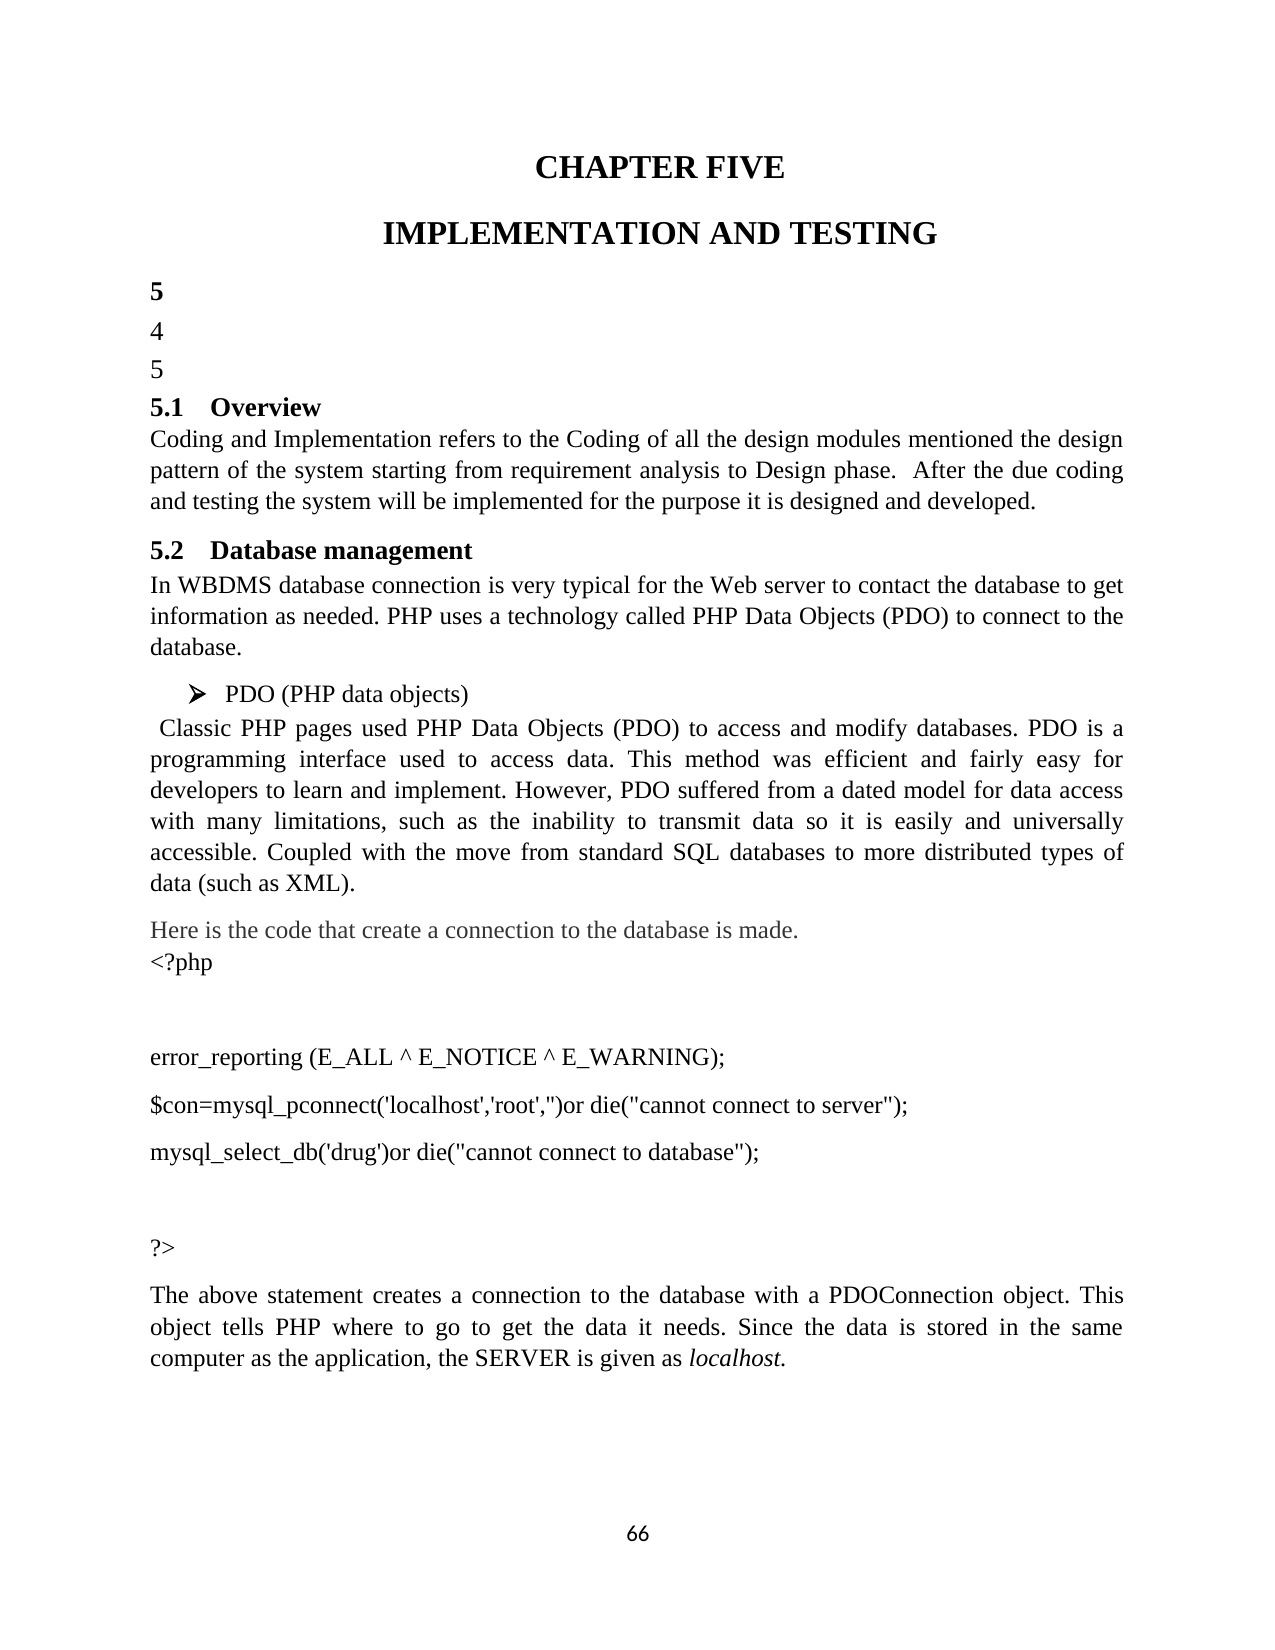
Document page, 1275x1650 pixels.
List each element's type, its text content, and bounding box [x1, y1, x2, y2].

text Here is the code that create a connection to the database is made. <?php [150, 916, 1125, 975]
text mysql_select_db('drug')or die("cannot connect to database"); [150, 1137, 1125, 1166]
text Coding and Implementation refers to the Coding of all the design modules mentioned the design pattern of the system starting from requirement analysis to Design phase. After the due coding and testing the system will be implemented for the purpose it is designed and developed. [150, 424, 1125, 515]
list PDO (PHP data objects) [187, 679, 1125, 708]
text CHAPTER FIVE [195, 147, 1125, 185]
text $con=mysql_pconnect('localhost','root','')or die("cannot connect to server"); [150, 1090, 1125, 1118]
text In WBDMS database connection is very typical for the Web server to contact the database to get information as needed. PHP uses a technology called PHP Data Objects (PDO) to connect to the database. [150, 570, 1125, 661]
text ?> [150, 1233, 1125, 1262]
text IMPLEMENTATION AND TESTING [195, 213, 1125, 252]
list Overview [150, 391, 1125, 422]
text error_reporting (E_ALL ^ E_NOTICE ^ E_WARNING); [150, 1042, 1125, 1071]
text Classic PHP pages used PHP Data Objects (PDO) to access and modify databases. PDO is a programming interface used to access data. This method was efficient and fairly easy for developers to learn and implement. However, PDO suffered from a dated model for data access with many limitations, such as the inability to transmit data so it is easily and universally accessible. Coupled with the move from standard SQL databases to more distributed types of data (such as XML). [150, 713, 1125, 897]
text The above statement creates a connection to the database with a PDOConnection object. This object tells PHP where to go to get the data it needs. Since the data is stored in the same computer as the application, the SERVER is given as localhost. [150, 1281, 1125, 1371]
list Database management [150, 534, 1125, 565]
